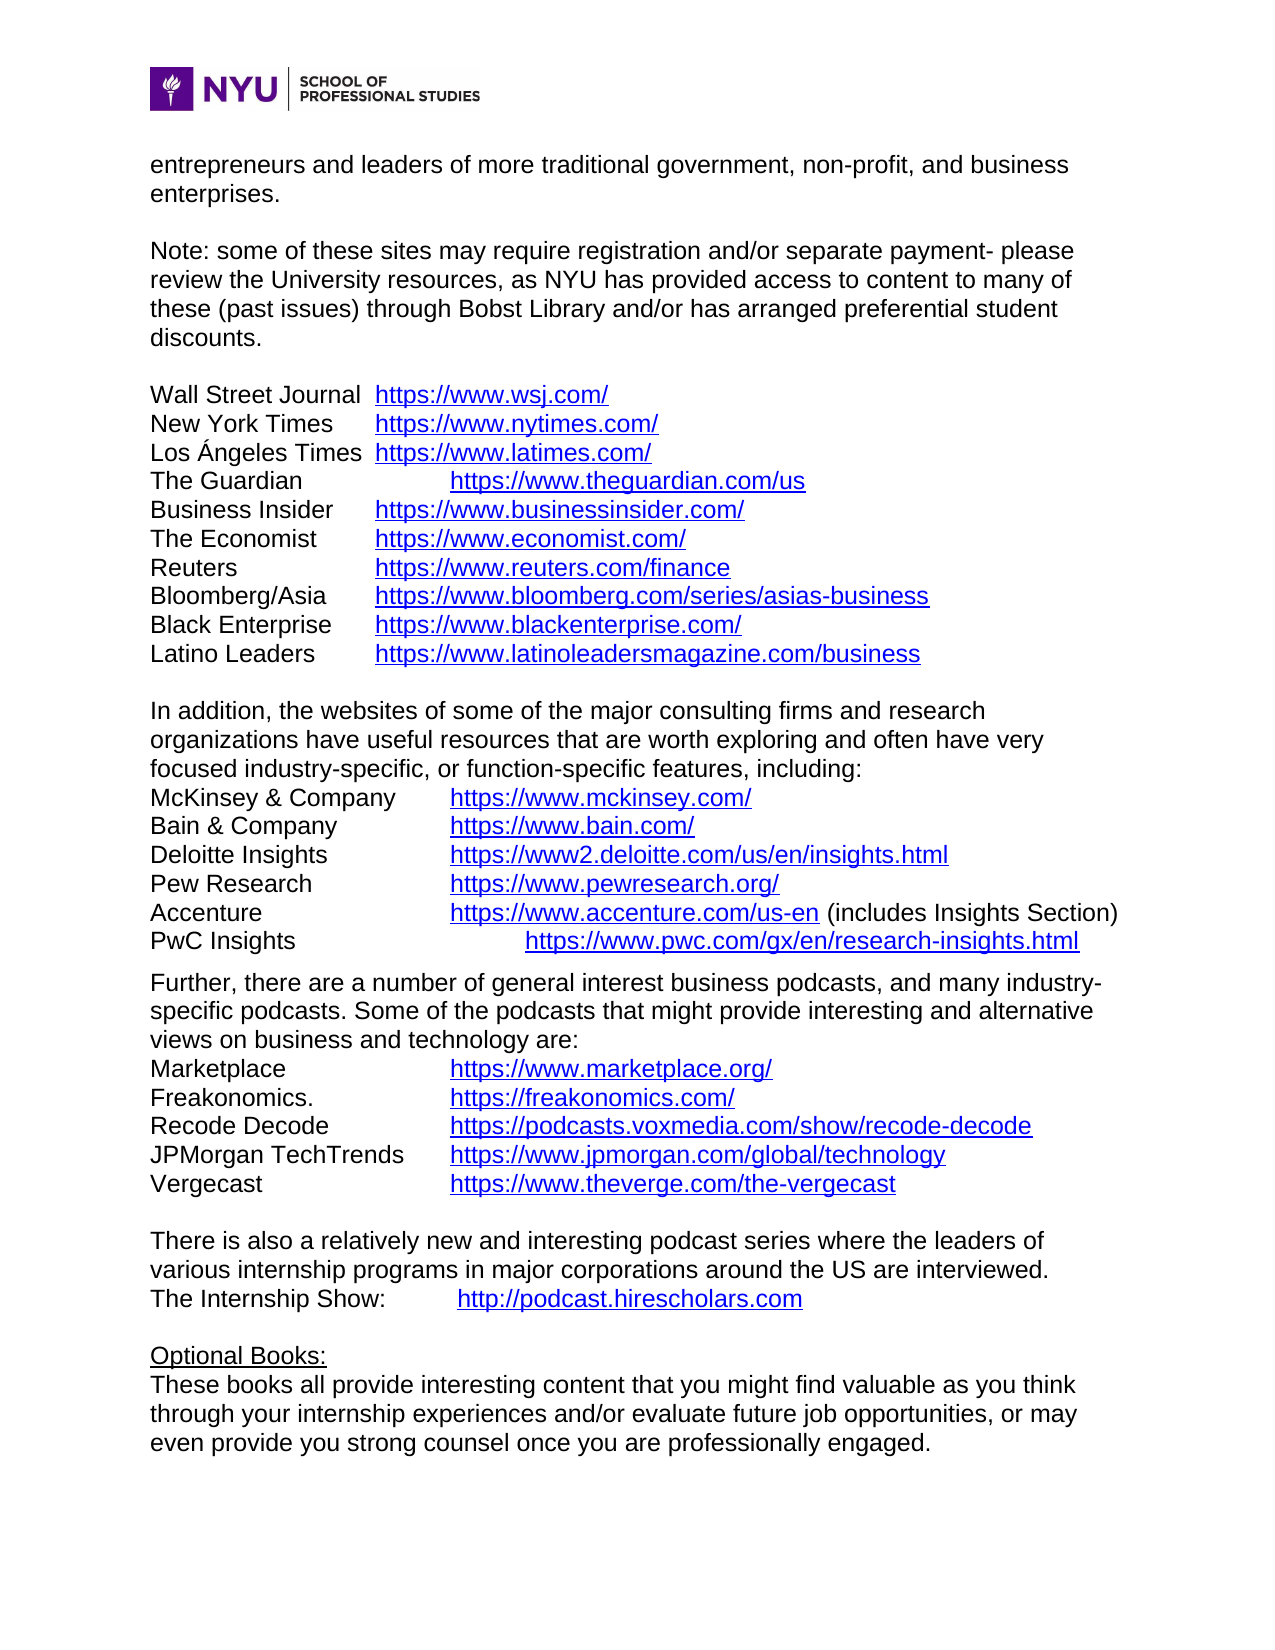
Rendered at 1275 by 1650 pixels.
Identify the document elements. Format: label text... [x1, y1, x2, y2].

text Business Insider https://www.businessinsider.com/ [150, 495, 1125, 524]
text Further, there are a number of general interest business podcasts, and many industry-specific podcasts. Some of the podcasts that might provide interesting and alternative views on business and technology are: [150, 967, 1125, 1054]
text Accenture https://www.accenture.com/us-en (includes Insights Section) [150, 897, 1125, 926]
text Latino Leaders https://www.latinoleadersmagazine.com/business [150, 639, 1125, 667]
text The Guardian https://www.theguardian.com/us [150, 466, 1125, 495]
text Freakonomics. https://freakonomics.com/ [150, 1082, 1125, 1111]
text McKinsey & Company https://www.mckinsey.com/ [150, 782, 1125, 811]
text Reuters https://www.reuters.com/finance [150, 552, 1125, 581]
text The Economist https://www.economist.com/ [150, 524, 1125, 552]
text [150, 150, 1125, 207]
text Bloomberg/Asia https://www.bloomberg.com/series/asias-business [150, 581, 1125, 610]
text Wall Street Journal https://www.wsj.com/ [150, 380, 1125, 409]
text Los Ángeles Times https://www.latimes.com/ [150, 437, 1125, 466]
text Pew Research https://www.pewresearch.org/ [150, 869, 1125, 897]
text Bain & Company https://www.bain.com/ [150, 811, 1125, 840]
text In addition, the websites of some of the major consulting firms and research organizations have useful resources that are worth exploring and often have very focused industry-specific, or function-specific features, including: [150, 696, 1125, 782]
text New York Times https://www.nytimes.com/ [150, 409, 1125, 437]
text These books all provide interesting content that you might find valuable as you think through your internship experiences and/or evaluate future job opportunities, or may even provide you strong counsel once you are professionally engaged. [150, 1370, 1125, 1456]
text Note: some of these sites may require registration and/or separate payment- please review the University resources, as NYU has provided access to content to many of these (past issues) through Bobst Library and/or has arranged preferential student discounts. [150, 236, 1125, 351]
text There is also a relatively new and interesting podcast series where the leaders of various internship programs in major corporations around the US are interviewed. [150, 1226, 1125, 1284]
text JPMorgan TechTrends https://www.jpmorgan.com/global/technology [150, 1140, 1125, 1169]
text Deloitte Insights https://www2.deloitte.com/us/en/insights.html [150, 840, 1125, 869]
text Marketplace https://www.marketplace.org/ [150, 1054, 1125, 1082]
text Optional Books: [150, 1341, 1125, 1370]
text Vergecast https://www.theverge.com/the-vergecast [150, 1169, 1125, 1197]
text PwC Insights https://www.pwc.com/gx/en/research-insights.html [150, 926, 1125, 955]
text Black Enterprise https://www.blackenterprise.com/ [150, 610, 1125, 639]
text Recode Decode https://podcasts.voxmedia.com/show/recode-decode [150, 1111, 1125, 1140]
picture [150, 67, 480, 111]
text The Internship Show: http://podcast.hirescholars.com [150, 1284, 1125, 1312]
